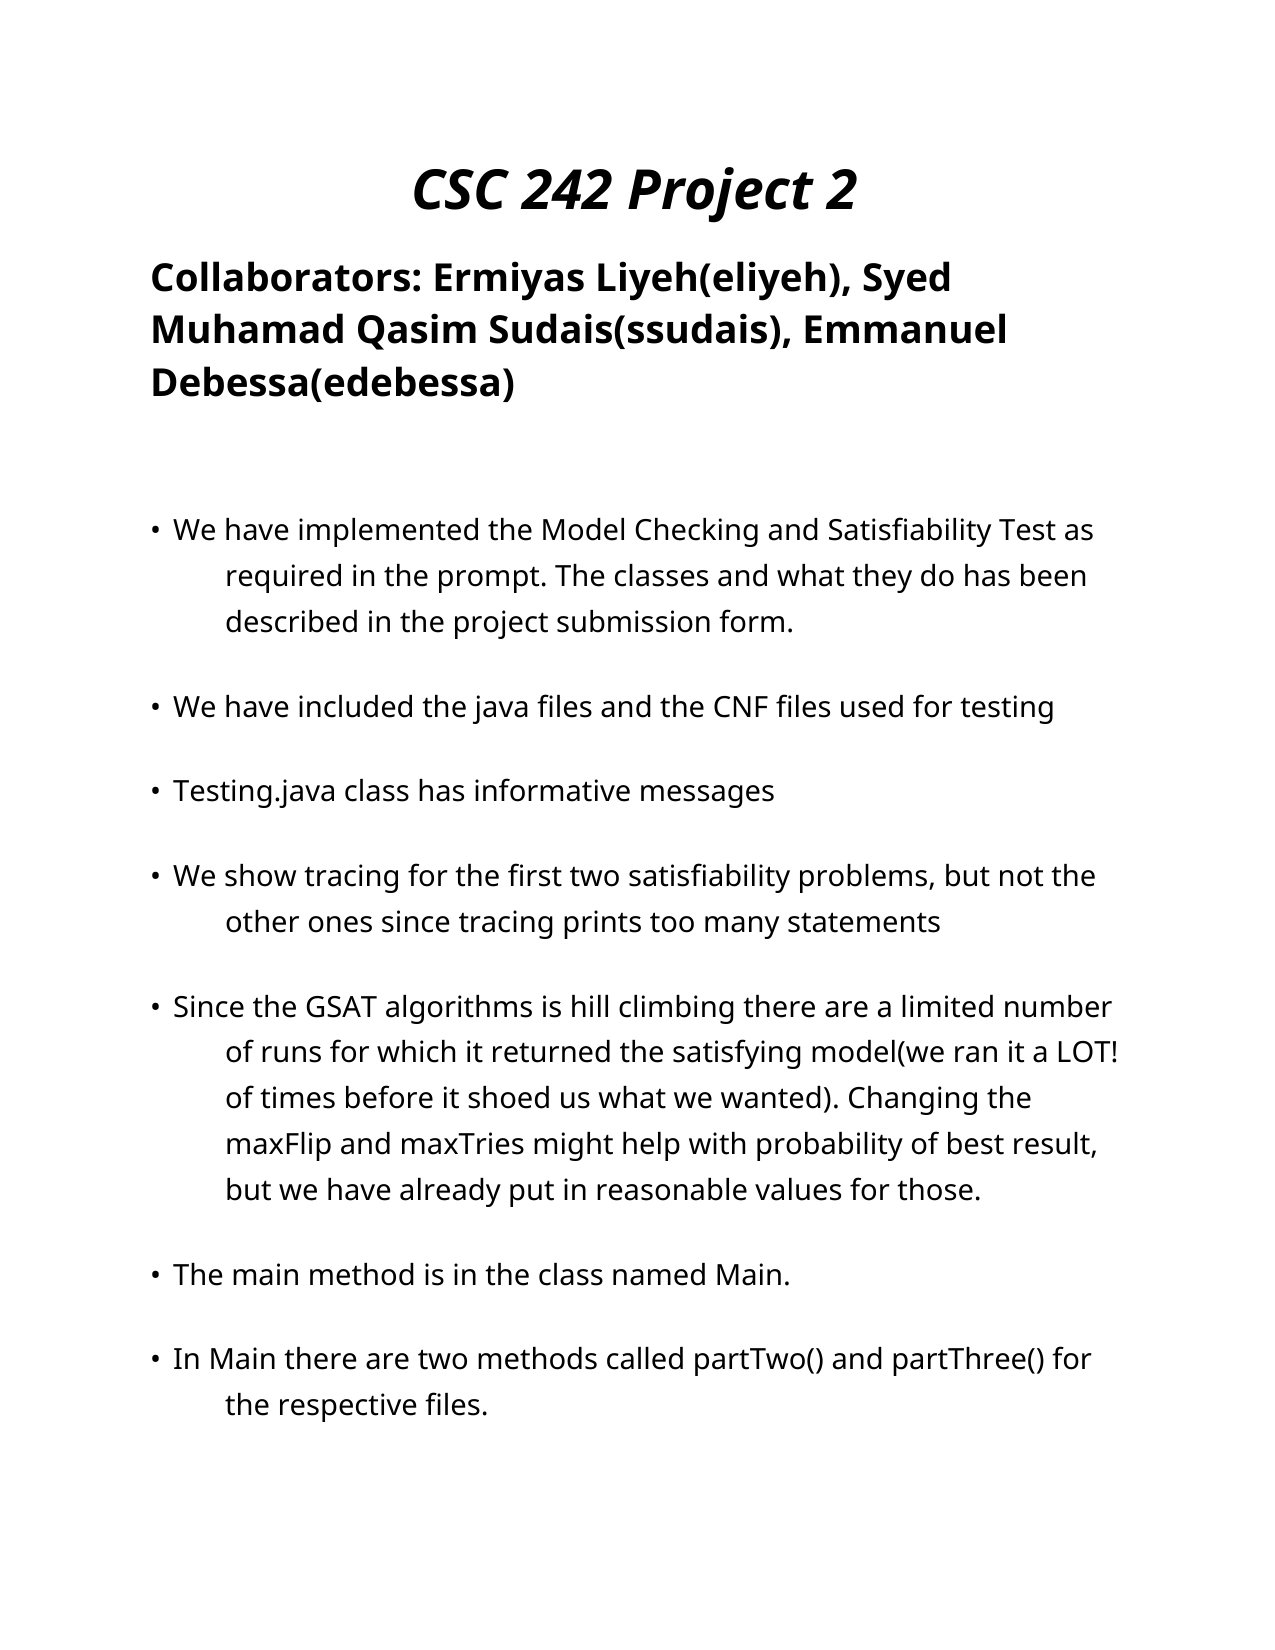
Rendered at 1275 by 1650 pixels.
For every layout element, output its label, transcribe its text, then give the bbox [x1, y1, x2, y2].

list We have implemented the Model Checking and Satisfiability Test as required in the prompt. The classes and what they do has been described in the project submission form. [150, 503, 1125, 641]
list The main method is in the class named Main. [150, 1248, 1125, 1294]
list We have included the java files and the CNF files used for testing [150, 680, 1125, 726]
list In Main there are two methods called partTwo() and partThree() for the respective files. [150, 1332, 1125, 1424]
text CSC 242 Project 2 [150, 150, 1125, 225]
text Collaborators: Ermiyas Liyeh(eliyeh), Syed Muhamad Qasim Sudais(ssudais), Emmanuel Debessa(edebessa) [150, 250, 1125, 408]
list We show tracing for the first two satisfiability problems, but not the other ones since tracing prints too many statements [150, 849, 1125, 941]
list Since the GSAT algorithms is hill climbing there are a limited number of runs for which it returned the satisfying model(we ran it a LOT! of times before it shoed us what we wanted). Changing the maxFlip and maxTries might help with probability of best result, but we have already put in reasonable values for those. [150, 980, 1125, 1209]
list Testing.java class has informative messages [150, 764, 1125, 810]
